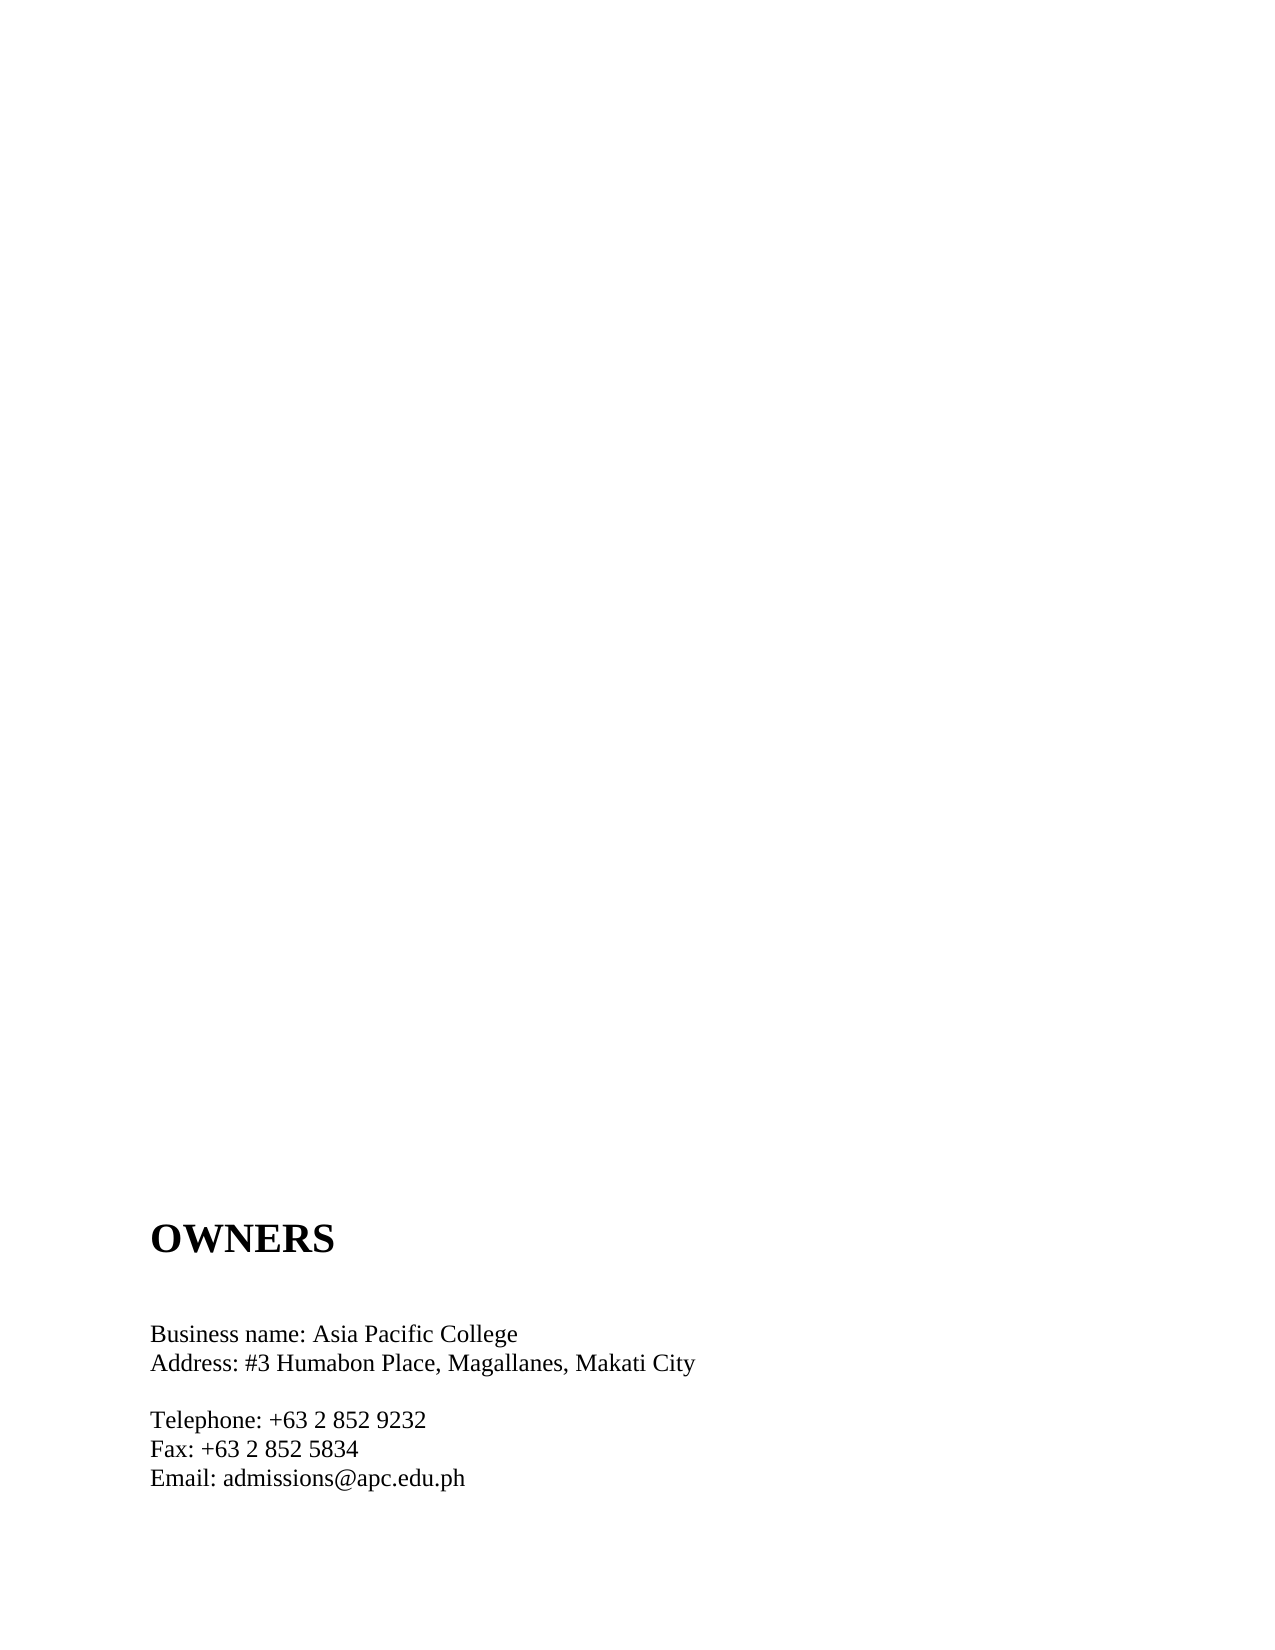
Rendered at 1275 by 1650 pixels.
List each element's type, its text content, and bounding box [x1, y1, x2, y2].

text Address: #3 Humabon Place, Magallanes, Makati City [150, 1348, 1125, 1377]
text Business name: Asia Pacific College [150, 1319, 1125, 1348]
text Email: admissions@apc.edu.ph [150, 1463, 1125, 1492]
text OWNERS [150, 1214, 1125, 1262]
text Fax: +63 2 852 5834 [150, 1434, 1125, 1463]
text Telephone: +63 2 852 9232 [150, 1405, 1125, 1434]
